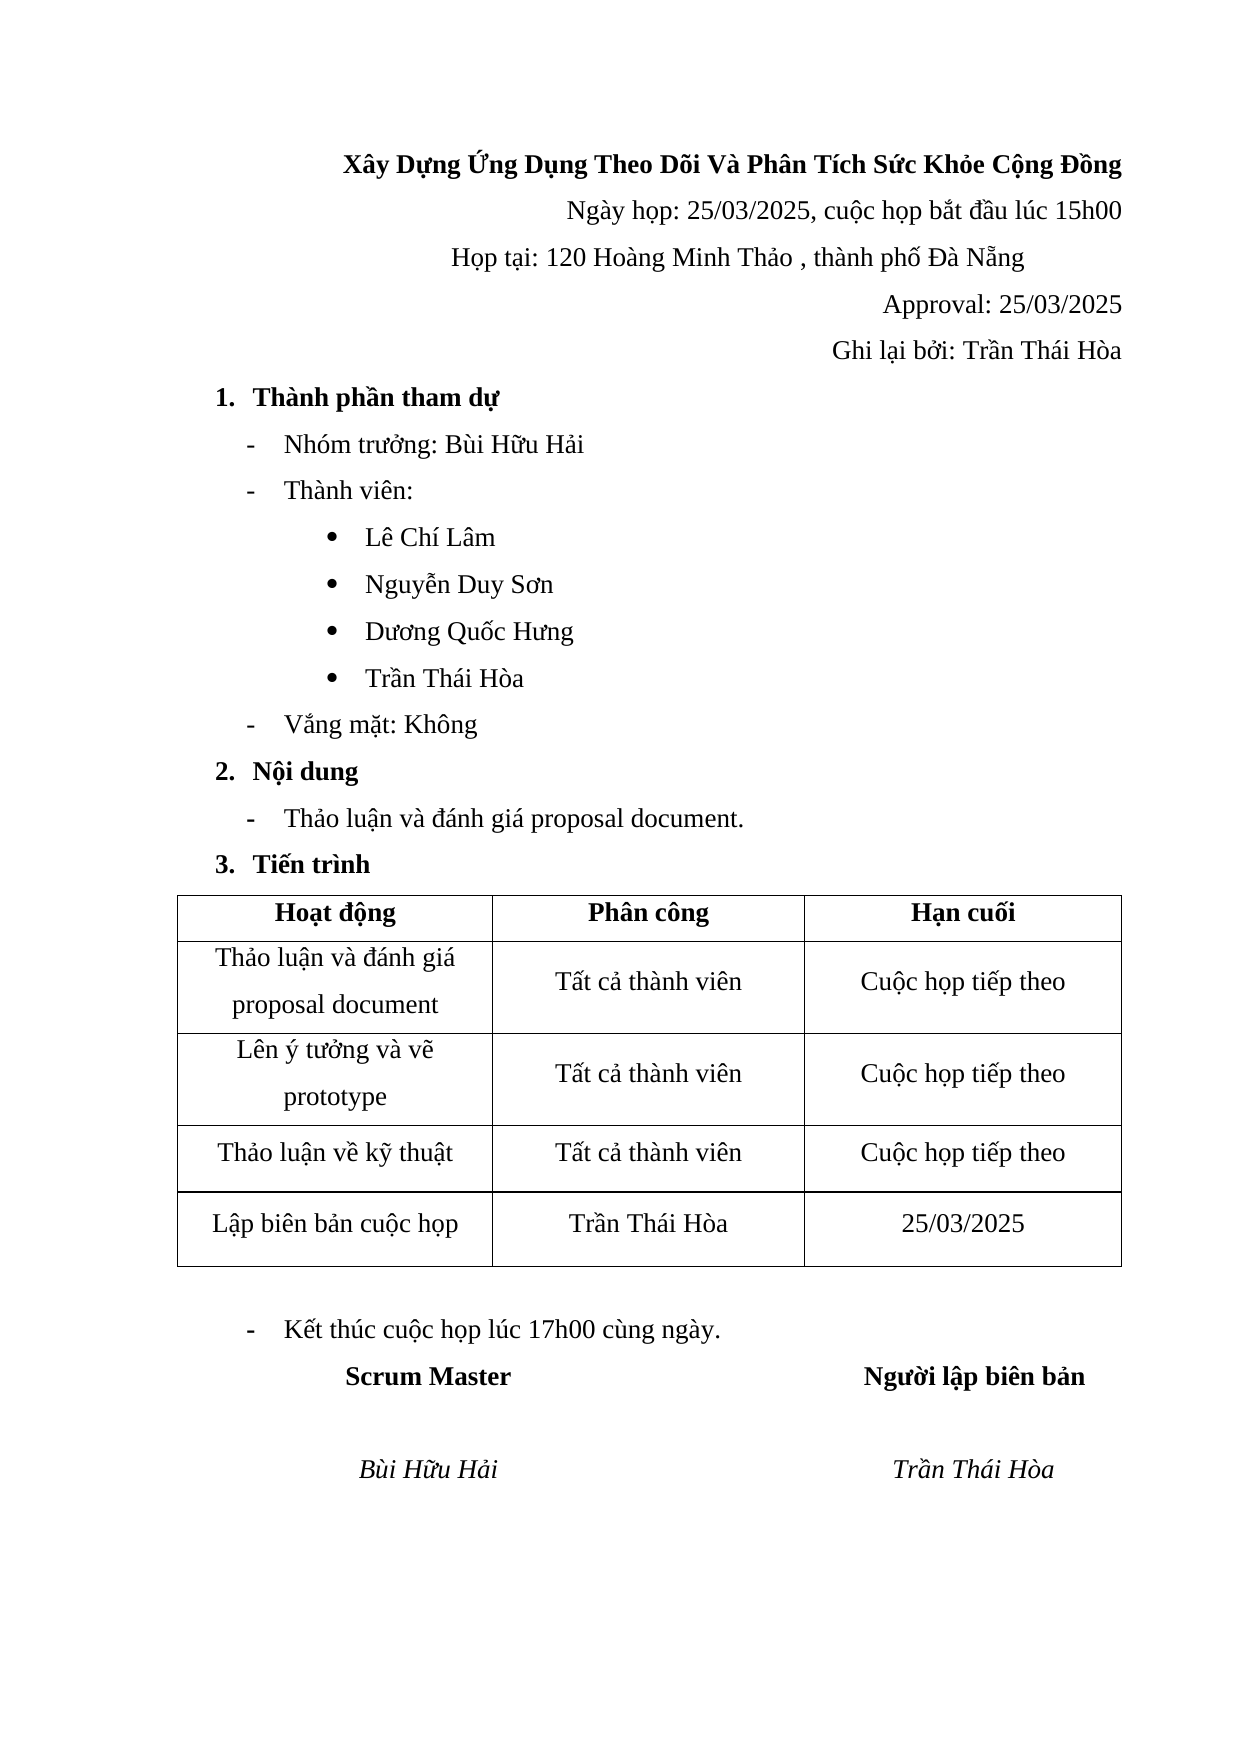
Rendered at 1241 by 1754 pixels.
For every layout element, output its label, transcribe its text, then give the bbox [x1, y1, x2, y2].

table_cell Tất cả thành viên [493, 1126, 804, 1191]
table_header Hoạt động [178, 896, 492, 941]
list Trần Thái Hòa [327, 662, 1122, 693]
list Thành phần tham dự [215, 381, 1122, 412]
text Ghi lại bởi: Trần Thái Hòa [177, 334, 1122, 366]
table_cell Thảo luận và đánh giá proposal document [178, 942, 492, 1032]
table_cell Cuộc họp tiếp theo [805, 1034, 1121, 1124]
table_cell Thảo luận về kỹ thuật [178, 1126, 492, 1191]
list Nội dung [215, 755, 1122, 786]
table_header Phân công [493, 896, 804, 941]
text Xây Dựng Ứng Dụng Theo Dõi Và Phân Tích Sức Khỏe Cộng Đồng [177, 148, 1122, 179]
list Tiến trình [215, 848, 1122, 880]
text Approval: 25/03/2025 [177, 288, 1122, 319]
table_cell Cuộc họp tiếp theo [805, 942, 1121, 1032]
table_cell Tất cả thành viên [493, 942, 804, 1032]
table_cell Tất cả thành viên [493, 1034, 804, 1124]
table_cell Lập biên bản cuộc họp [178, 1193, 492, 1266]
text Ngày họp: 25/03/2025, cuộc họp bắt đầu lúc 15h00 [177, 194, 1122, 226]
table_cell Cuộc họp tiếp theo [805, 1126, 1121, 1191]
list Bùi Hữu Hải Trần Thái Hòa [290, 1453, 1122, 1484]
list Kết thúc cuộc họp lúc 17h00 cùng ngày. [246, 1313, 1122, 1344]
list Vắng mặt: Không [246, 708, 1122, 740]
list Scrum Master Người lập biên bản [290, 1360, 1122, 1391]
list Thảo luận và đánh giá proposal document. [246, 802, 1122, 833]
table_header Hạn cuối [805, 896, 1121, 941]
list Thành viên: [246, 474, 1122, 506]
table_cell Trần Thái Hòa [493, 1193, 804, 1266]
list Nhóm trưởng: Bùi Hữu Hải [246, 428, 1122, 459]
list Nguyễn Duy Sơn [327, 568, 1122, 599]
list Dương Quốc Hưng [327, 615, 1122, 646]
list Lê Chí Lâm [327, 521, 1122, 552]
table_cell 25/03/2025 [805, 1193, 1121, 1266]
text Họp tại: 120 Hoàng Minh Thảo , thành phố Đà Nẵng [177, 241, 1122, 272]
table_cell Lên ý tưởng và vẽ prototype [178, 1034, 492, 1124]
